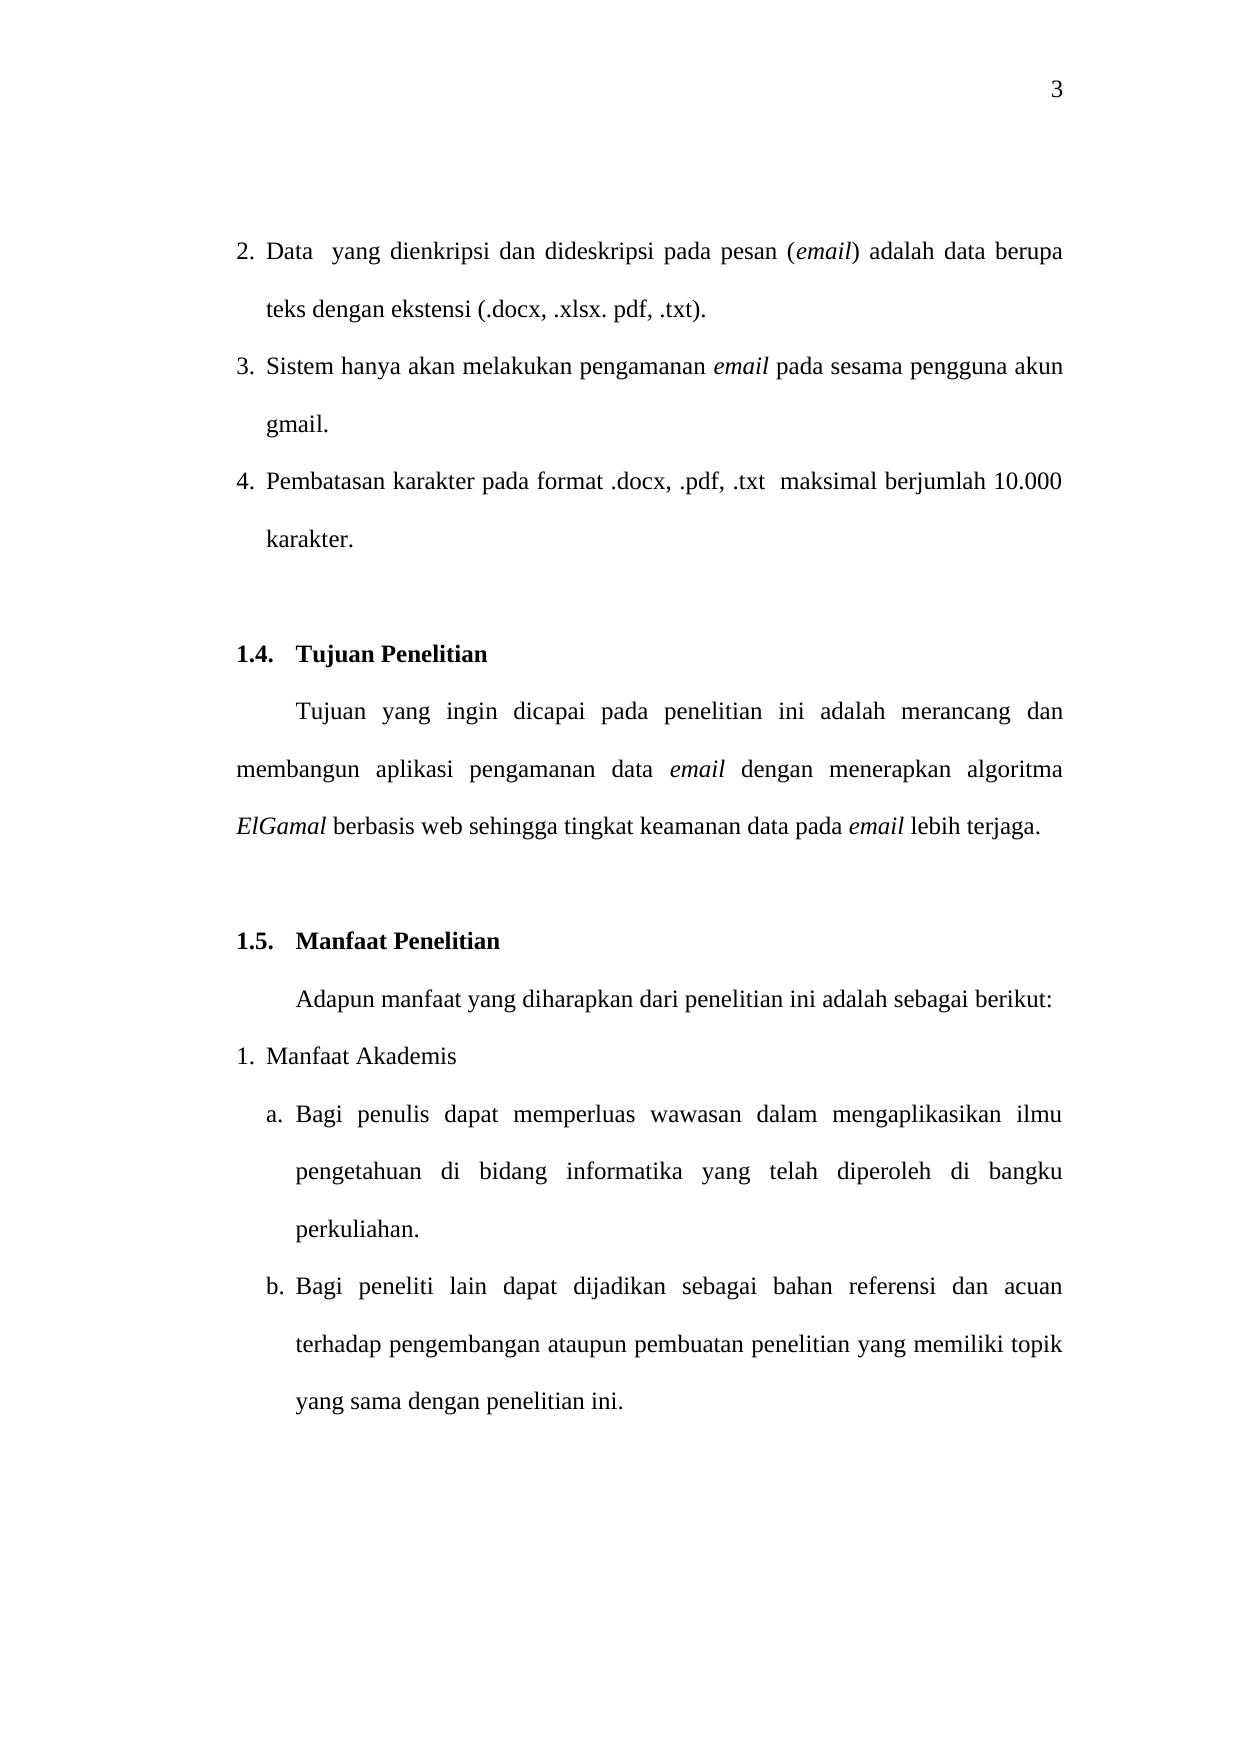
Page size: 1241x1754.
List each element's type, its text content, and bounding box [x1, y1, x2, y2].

list Tujuan Penelitian [236, 639, 1063, 667]
list Bagi penulis dapat memperluas wawasan dalam mengaplikasikan ilmu pengetahuan di bidang informatika yang telah diperoleh di bangku perkuliahan. [266, 1099, 1063, 1242]
list Manfaat Penelitian [236, 926, 1063, 955]
list Data yang dienkripsi dan dideskripsi pada pesan (email) adalah data berupa teks dengan ekstensi (.docx, .xlsx. pdf, .txt). [236, 236, 1063, 322]
list Pembatasan karakter pada format .docx, .pdf, .txt maksimal berjumlah 10.000 karakter. [236, 466, 1063, 552]
list Tujuan yang ingin dicapai pada penelitian ini adalah merancang dan membangun aplikasi pengamanan data email dengan menerapkan algoritma ElGamal berbasis web sehingga tingkat keamanan data pada email lebih terjaga. [236, 696, 1063, 840]
list Manfaat Akademis [236, 1041, 1063, 1070]
list Bagi peneliti lain dapat dijadikan sebagai bahan referensi dan acuan terhadap pengembangan ataupun pembuatan penelitian yang memiliki topik yang sama dengan penelitian ini. [266, 1271, 1063, 1415]
list Sistem hanya akan melakukan pengamanan email pada sesama pengguna akun gmail. [236, 351, 1063, 437]
list Adapun manfaat yang diharapkan dari penelitian ini adalah sebagai berikut: [295, 984, 1063, 1012]
